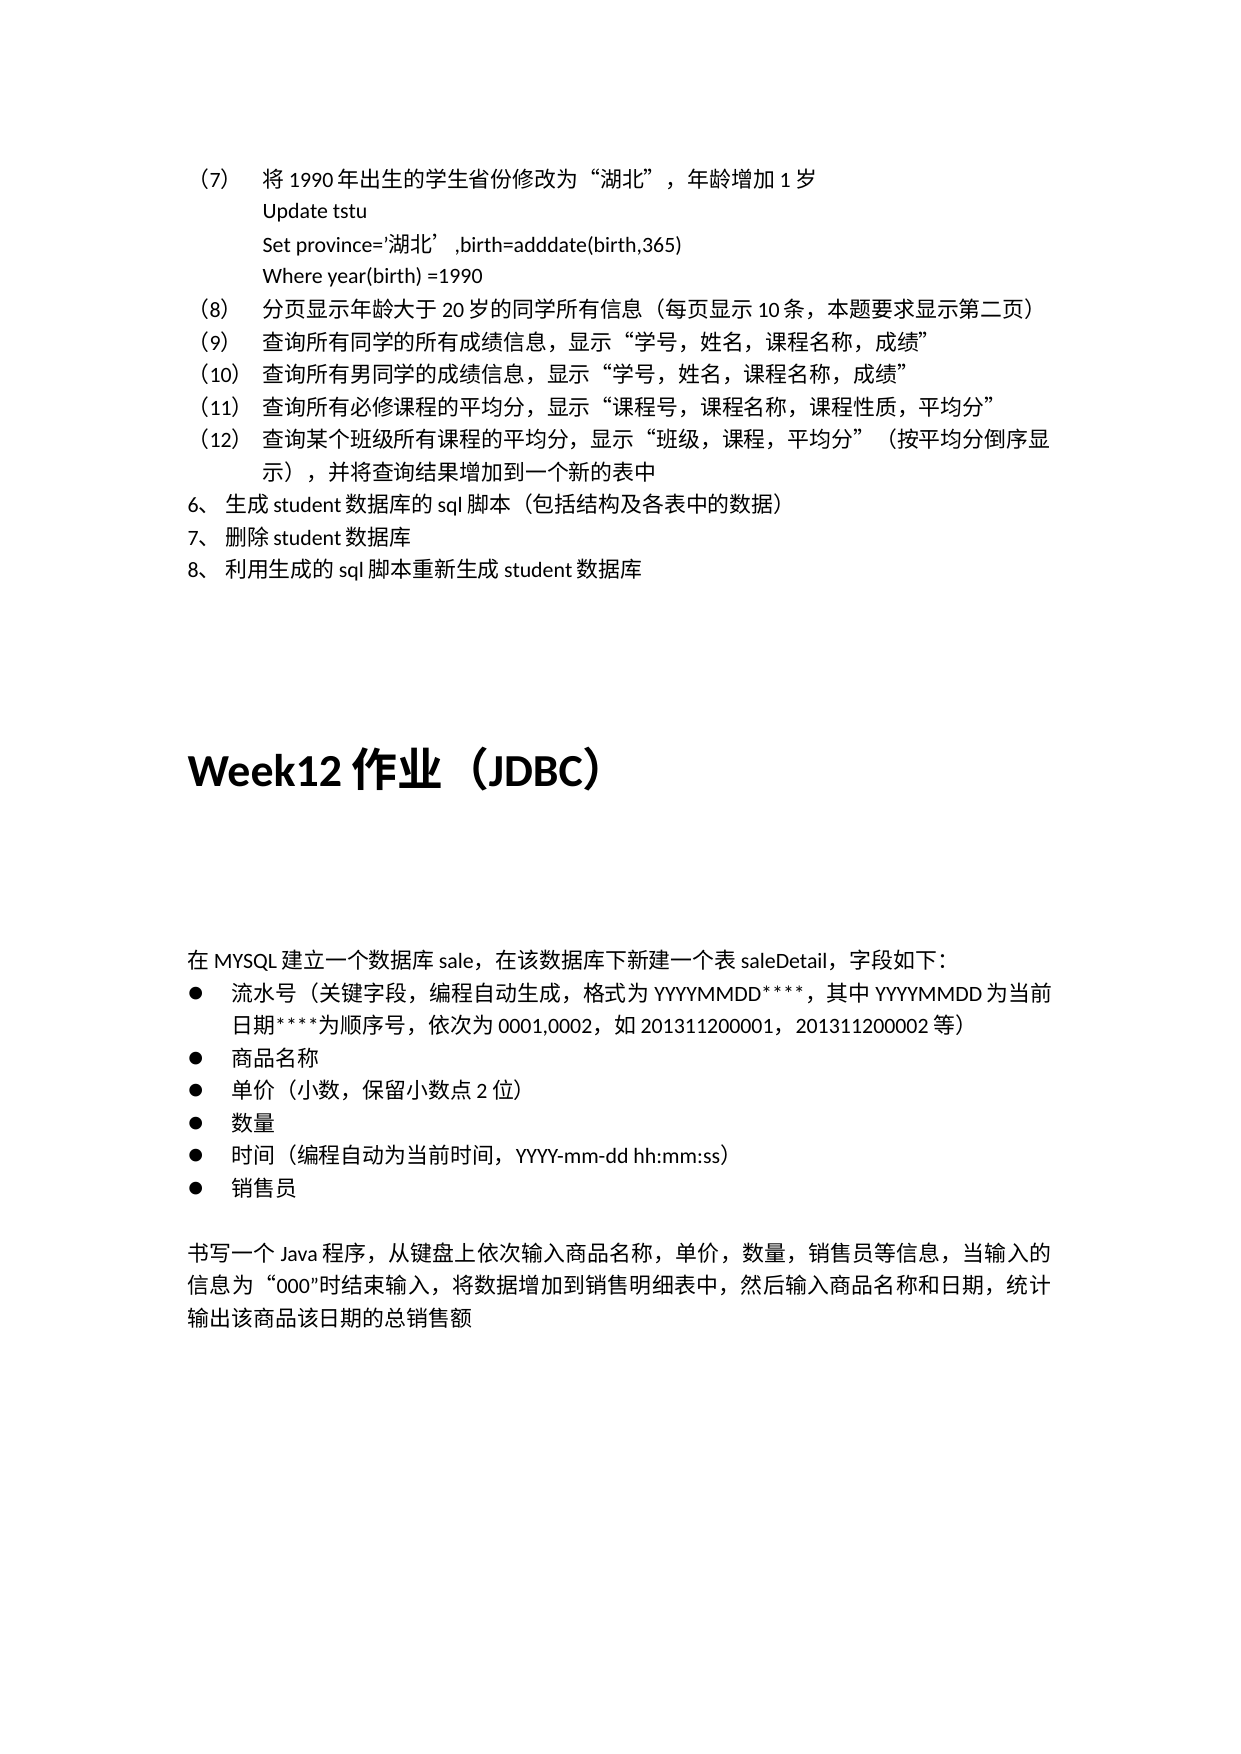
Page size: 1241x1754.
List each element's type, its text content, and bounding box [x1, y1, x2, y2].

list 利用生成的sql脚本重新生成student数据库 [187, 552, 1053, 584]
list 单价（小数，保留小数点2位） [187, 1073, 1053, 1105]
list 生成student数据库的sql脚本（包括结构及各表中的数据） [187, 487, 1053, 519]
list 时间（编程自动为当前时间，YYYY-mm-dd hh:mm:ss） [187, 1138, 1053, 1170]
subtitle Week12作业（JDBC） [187, 717, 1053, 815]
text Where year(birth) =1990 [262, 259, 1053, 292]
list 销售员 [187, 1170, 1053, 1203]
list 查询某个班级所有课程的平均分，显示“班级，课程，平均分”（按平均分倒序显示），并将查询结果增加到一个新的表中 [187, 422, 1053, 487]
text Set province=’湖北’,birth=adddate(birth,365) [262, 227, 1053, 259]
text 在MYSQL建立一个数据库sale，在该数据库下新建一个表saleDetail，字段如下： [187, 943, 1053, 975]
list 查询所有同学的所有成绩信息，显示“学号，姓名，课程名称，成绩” [187, 324, 1053, 357]
text Update tstu [262, 194, 1053, 227]
list 数量 [187, 1105, 1053, 1138]
list 商品名称 [187, 1040, 1053, 1073]
list 流水号（关键字段，编程自动生成，格式为YYYYMMDD****，其中YYYYMMDD为当前日期****为顺序号，依次为0001,0002，如201311200001，201311200002等） [187, 975, 1053, 1040]
list 删除student数据库 [187, 519, 1053, 552]
list 分页显示年龄大于20岁的同学所有信息（每页显示10条，本题要求显示第二页） [187, 292, 1053, 324]
text 书写一个Java程序，从键盘上依次输入商品名称，单价，数量，销售员等信息，当输入的信息为“000”时结束输入，将数据增加到销售明细表中，然后输入商品名称和日期，统计输出该商品该日期的总销售额 [187, 1235, 1053, 1333]
list 查询所有必修课程的平均分，显示“课程号，课程名称，课程性质，平均分” [187, 389, 1053, 422]
list 查询所有男同学的成绩信息，显示“学号，姓名，课程名称，成绩” [187, 357, 1053, 389]
list 将1990年出生的学生省份修改为“湖北”，年龄增加1岁 [187, 162, 1053, 194]
